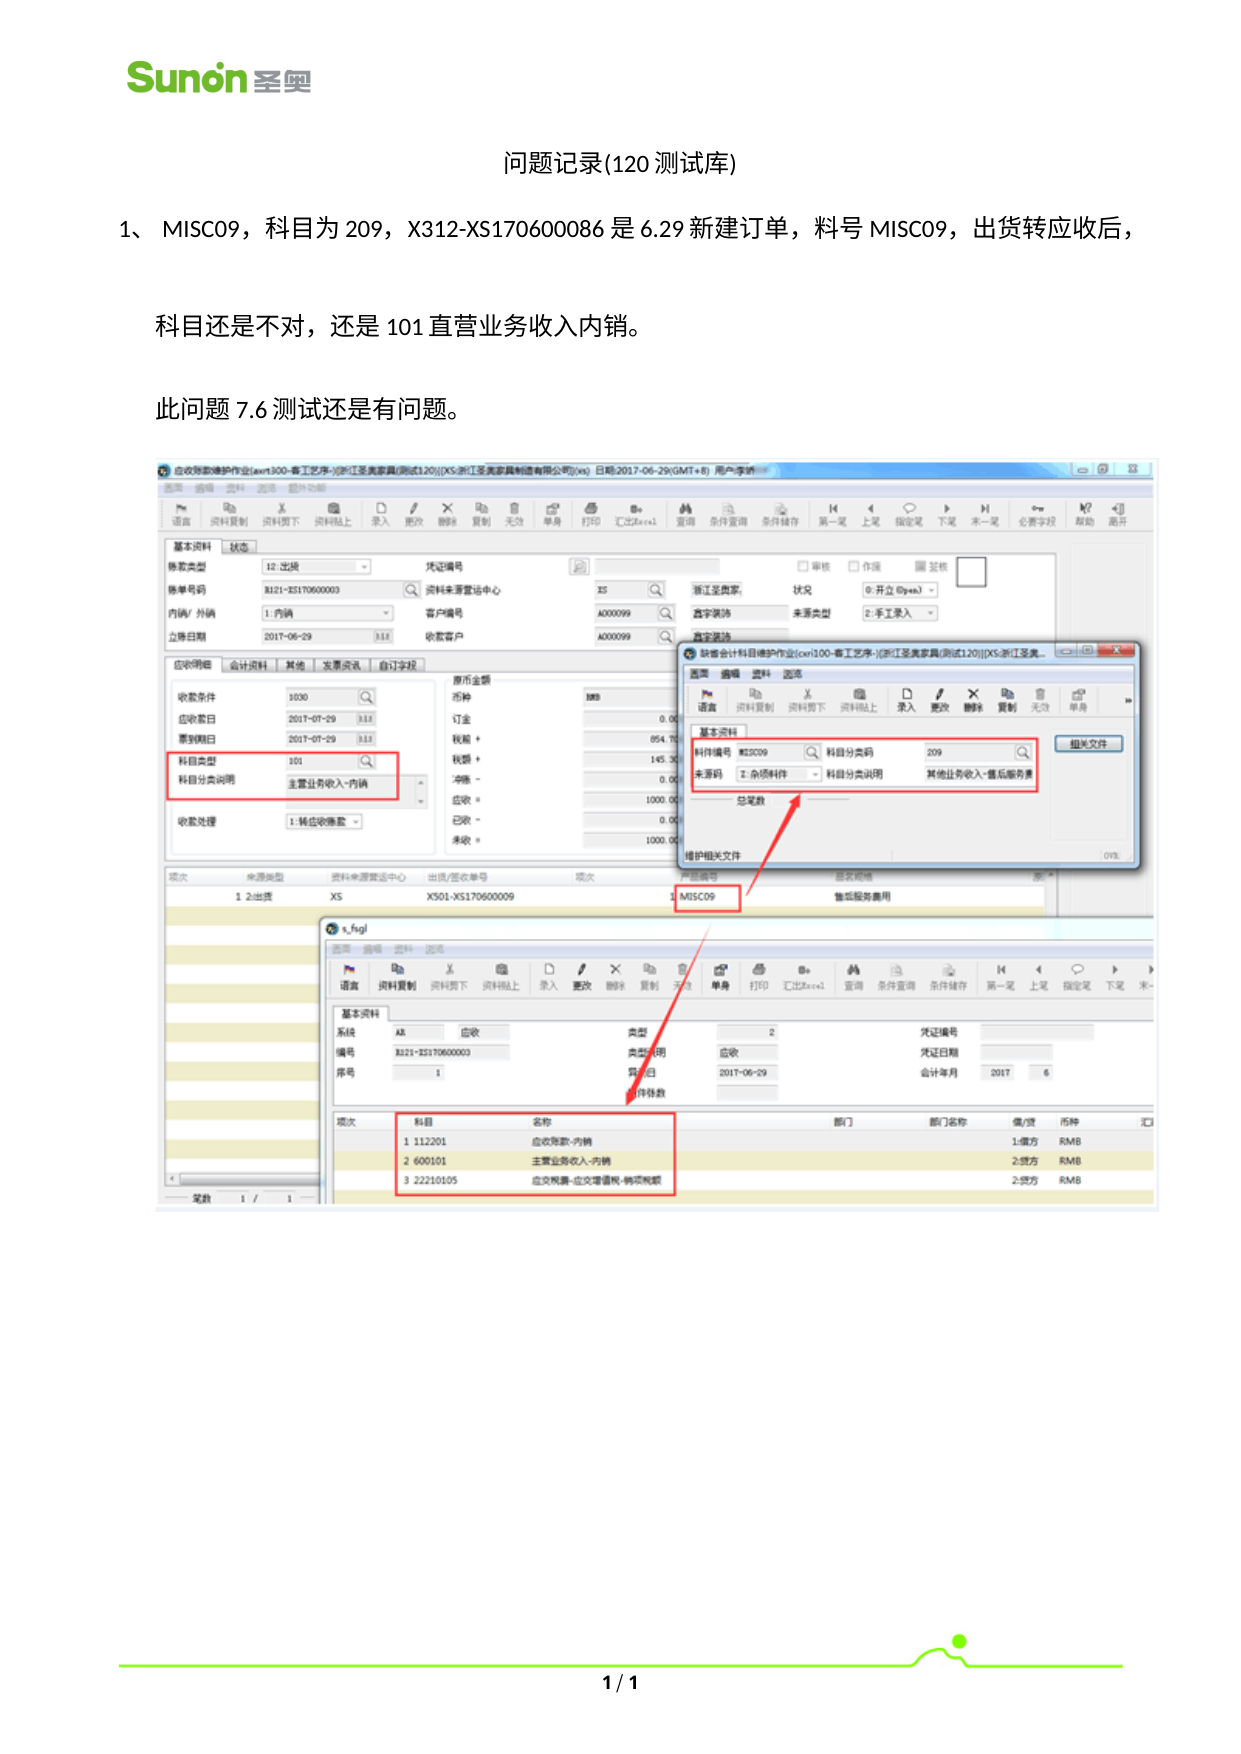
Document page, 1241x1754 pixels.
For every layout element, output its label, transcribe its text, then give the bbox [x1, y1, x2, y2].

list 此问题7.6测试还是有问题。 [156, 375, 1122, 440]
text 问题记录(120测试库) [118, 129, 1122, 194]
picture [118, 1534, 1123, 1705]
list MISC09，科目为209，X312-XS170600086是6.29新建订单，料号MISC09，出货转应收后，科目还是不对，还是101直营业务收入内销。 [118, 194, 1122, 357]
picture [118, 59, 319, 95]
picture [155, 458, 1160, 1212]
